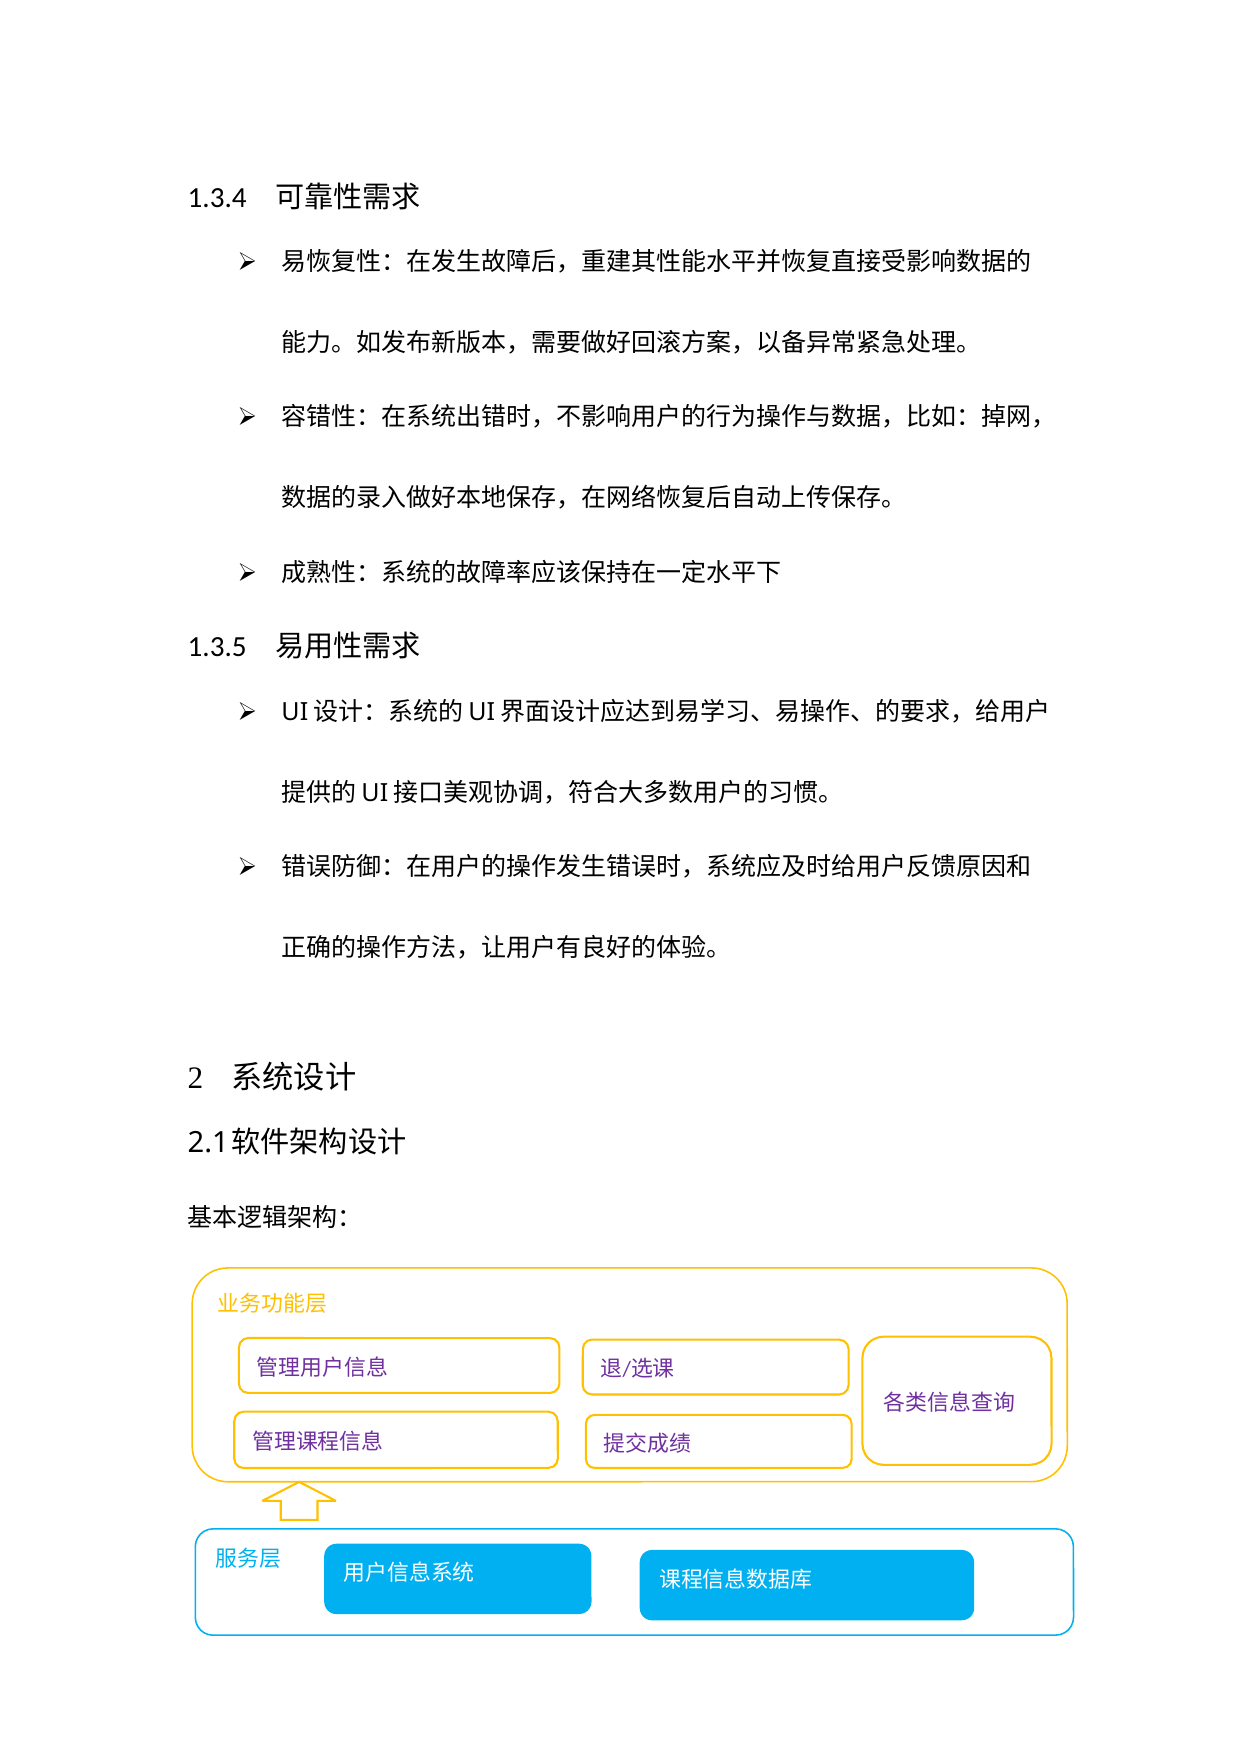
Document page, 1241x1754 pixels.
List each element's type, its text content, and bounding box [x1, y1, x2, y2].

list 易恢复性：在发生故障后，重建其性能水平并恢复直接受影响数据的能力。如发布新版本，需要做好回滚方案，以备异常紧急处理。 [237, 227, 1053, 373]
subtitle 软件架构设计 [187, 1107, 1053, 1172]
list 错误防御：在用户的操作发生错误时，系统应及时给用户反馈原因和正确的操作方法，让用户有良好的体验。 [237, 832, 1053, 978]
subtitle 易用性需求 [187, 612, 1053, 677]
list 容错性：在系统出错时，不影响用户的行为操作与数据，比如：掉网，数据的录入做好本地保存，在网络恢复后自动上传保存。 [237, 382, 1053, 528]
text 基本逻辑架构： [187, 1183, 1053, 1248]
subtitle 可靠性需求 [187, 162, 1053, 227]
list UI设计：系统的UI界面设计应达到易学习、易操作、的要求，给用户提供的UI接口美观协调，符合大多数用户的习惯。 [237, 677, 1053, 823]
subtitle 系统设计 [187, 1042, 1053, 1107]
list 成熟性：系统的故障率应该保持在一定水平下 [237, 538, 1053, 603]
